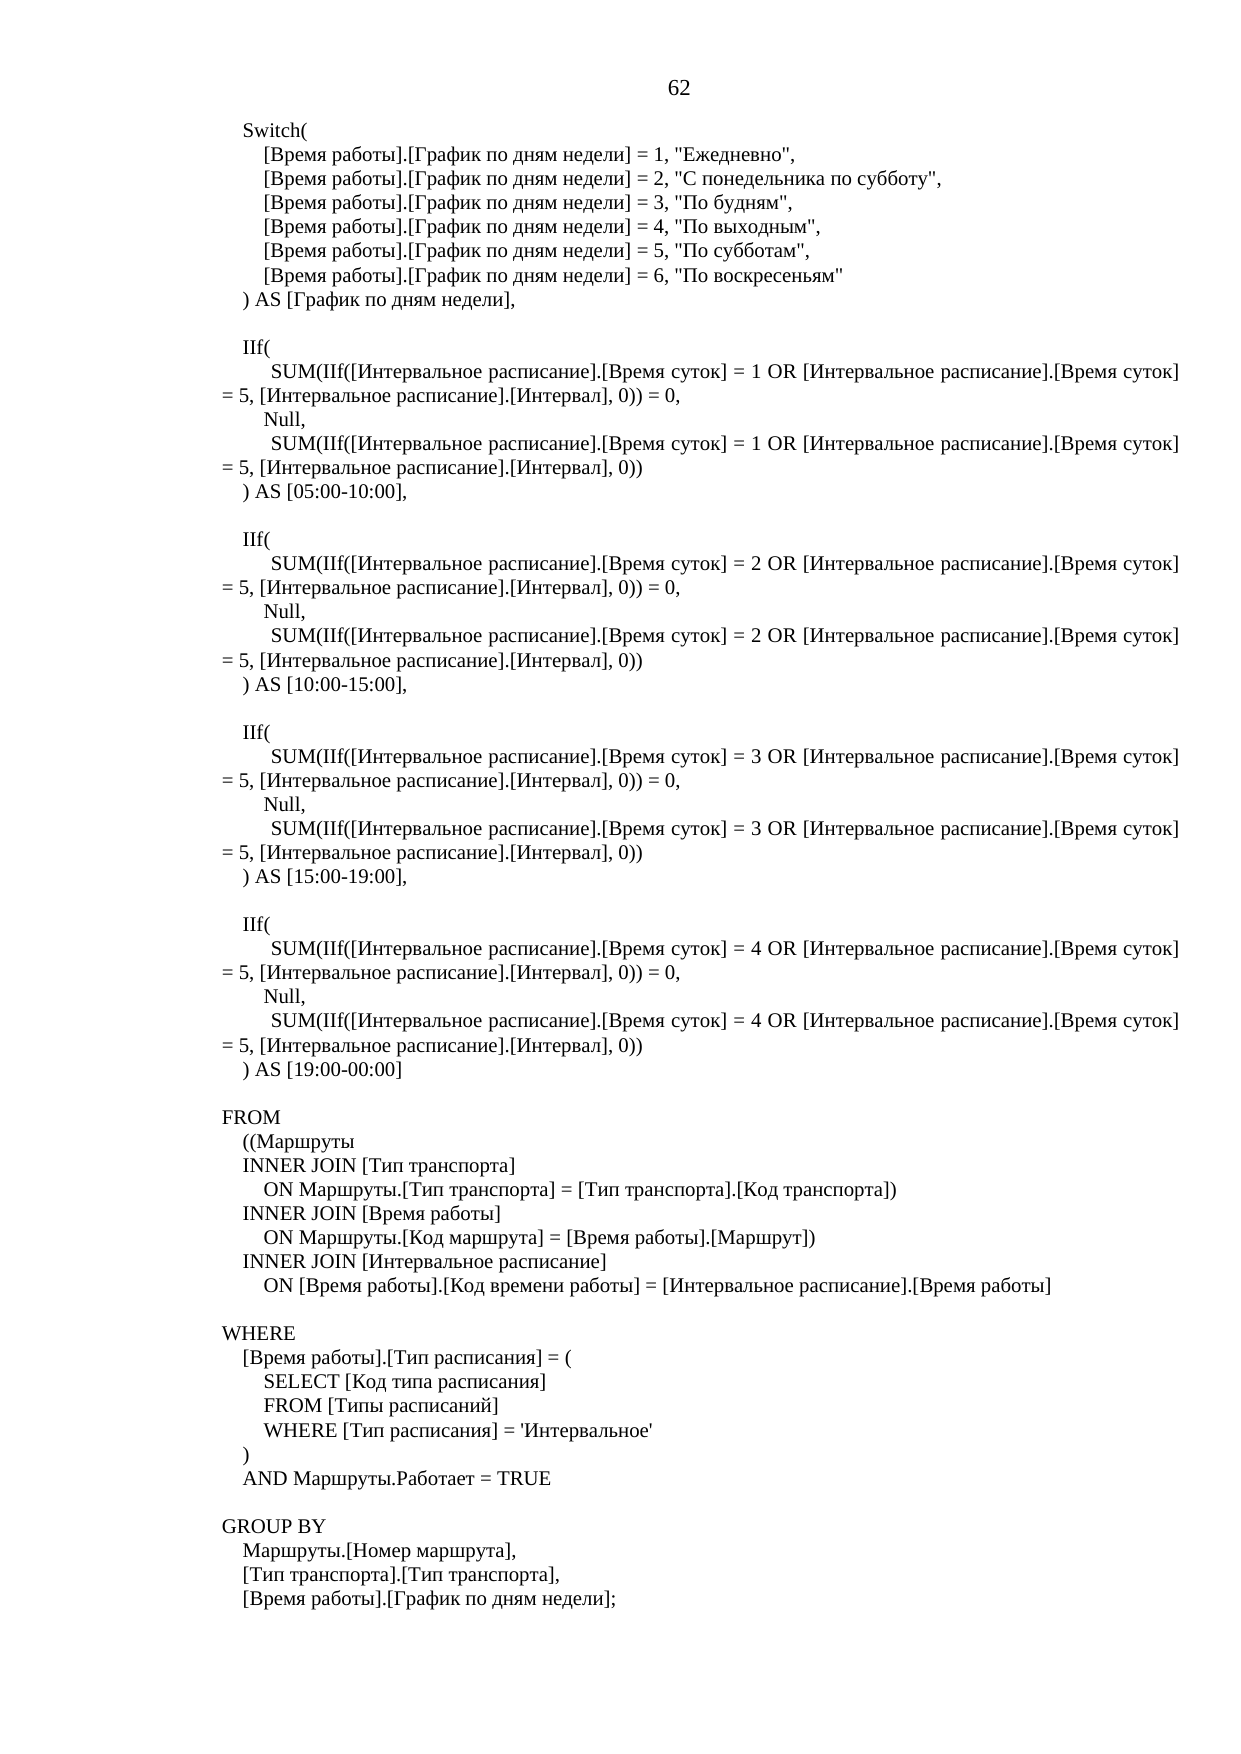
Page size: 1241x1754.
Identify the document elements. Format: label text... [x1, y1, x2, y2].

list [Время работы].[Тип расписания] = ( [222, 1345, 1181, 1369]
list AND Маршруты.Работает = TRUE [222, 1466, 1181, 1490]
list [Время работы].[График по дням недели] = 2, "С понедельника по субботу", [222, 166, 1181, 190]
list Switch( [222, 118, 1181, 142]
list INNER JOIN [Тип транспорта] [222, 1153, 1181, 1177]
list WHERE [222, 1321, 1181, 1345]
list SUM(IIf([Интервальное расписание].[Время суток] = 4 OR [Интервальное расписание].[Время суток] = 5, [Интервальное расписание].[Интервал], 0)) = 0, [222, 936, 1181, 984]
list [Время работы].[График по дням недели]; [222, 1586, 1181, 1610]
list INNER JOIN [Интервальное расписание] [222, 1249, 1181, 1273]
list Маршруты.[Номер маршрута], [222, 1538, 1181, 1562]
list Null, [222, 792, 1181, 816]
list Null, [222, 984, 1181, 1008]
list IIf( [222, 912, 1181, 936]
list INNER JOIN [Время работы] [222, 1201, 1181, 1225]
list SELECT [Код типа расписания] [222, 1369, 1181, 1393]
list [Тип транспорта].[Тип транспорта], [222, 1562, 1181, 1586]
list GROUP BY [222, 1514, 1181, 1538]
list IIf( [222, 720, 1181, 744]
list SUM(IIf([Интервальное расписание].[Время суток] = 3 OR [Интервальное расписание].[Время суток] = 5, [Интервальное расписание].[Интервал], 0)) [222, 816, 1181, 864]
list IIf( [222, 527, 1181, 551]
list ON Маршруты.[Код маршрута] = [Время работы].[Маршрут]) [222, 1225, 1181, 1249]
list Null, [222, 407, 1181, 431]
list FROM [Типы расписаний] [222, 1393, 1181, 1417]
list WHERE [Тип расписания] = 'Интервальное' [222, 1417, 1181, 1442]
list [Время работы].[График по дням недели] = 4, "По выходным", [222, 214, 1181, 238]
list SUM(IIf([Интервальное расписание].[Время суток] = 2 OR [Интервальное расписание].[Время суток] = 5, [Интервальное расписание].[Интервал], 0)) [222, 623, 1181, 672]
list ) AS [15:00-19:00], [222, 864, 1181, 888]
list [Время работы].[График по дням недели] = 5, "По субботам", [222, 238, 1181, 262]
list SUM(IIf([Интервальное расписание].[Время суток] = 4 OR [Интервальное расписание].[Время суток] = 5, [Интервальное расписание].[Интервал], 0)) [222, 1008, 1181, 1057]
list ) AS [05:00-10:00], [222, 479, 1181, 503]
list [Время работы].[График по дням недели] = 3, "По будням", [222, 190, 1181, 214]
list FROM [222, 1105, 1181, 1129]
list ((Маршруты [222, 1129, 1181, 1153]
list SUM(IIf([Интервальное расписание].[Время суток] = 3 OR [Интервальное расписание].[Время суток] = 5, [Интервальное расписание].[Интервал], 0)) = 0, [222, 744, 1181, 792]
list ) AS [10:00-15:00], [222, 672, 1181, 696]
list [Время работы].[График по дням недели] = 6, "По воскресеньям" [222, 262, 1181, 287]
list SUM(IIf([Интервальное расписание].[Время суток] = 1 OR [Интервальное расписание].[Время суток] = 5, [Интервальное расписание].[Интервал], 0)) = 0, [222, 359, 1181, 407]
list ) AS [19:00-00:00] [222, 1057, 1181, 1081]
list ON Маршруты.[Тип транспорта] = [Тип транспорта].[Код транспорта]) [222, 1177, 1181, 1201]
list Null, [222, 599, 1181, 623]
list ) [222, 1442, 1181, 1466]
list ON [Время работы].[Код времени работы] = [Интервальное расписание].[Время работы] [222, 1273, 1181, 1297]
list ) AS [График по дням недели], [222, 287, 1181, 311]
list IIf( [222, 335, 1181, 359]
list [Время работы].[График по дням недели] = 1, "Ежедневно", [222, 142, 1181, 166]
list SUM(IIf([Интервальное расписание].[Время суток] = 2 OR [Интервальное расписание].[Время суток] = 5, [Интервальное расписание].[Интервал], 0)) = 0, [222, 551, 1181, 599]
list SUM(IIf([Интервальное расписание].[Время суток] = 1 OR [Интервальное расписание].[Время суток] = 5, [Интервальное расписание].[Интервал], 0)) [222, 431, 1181, 479]
